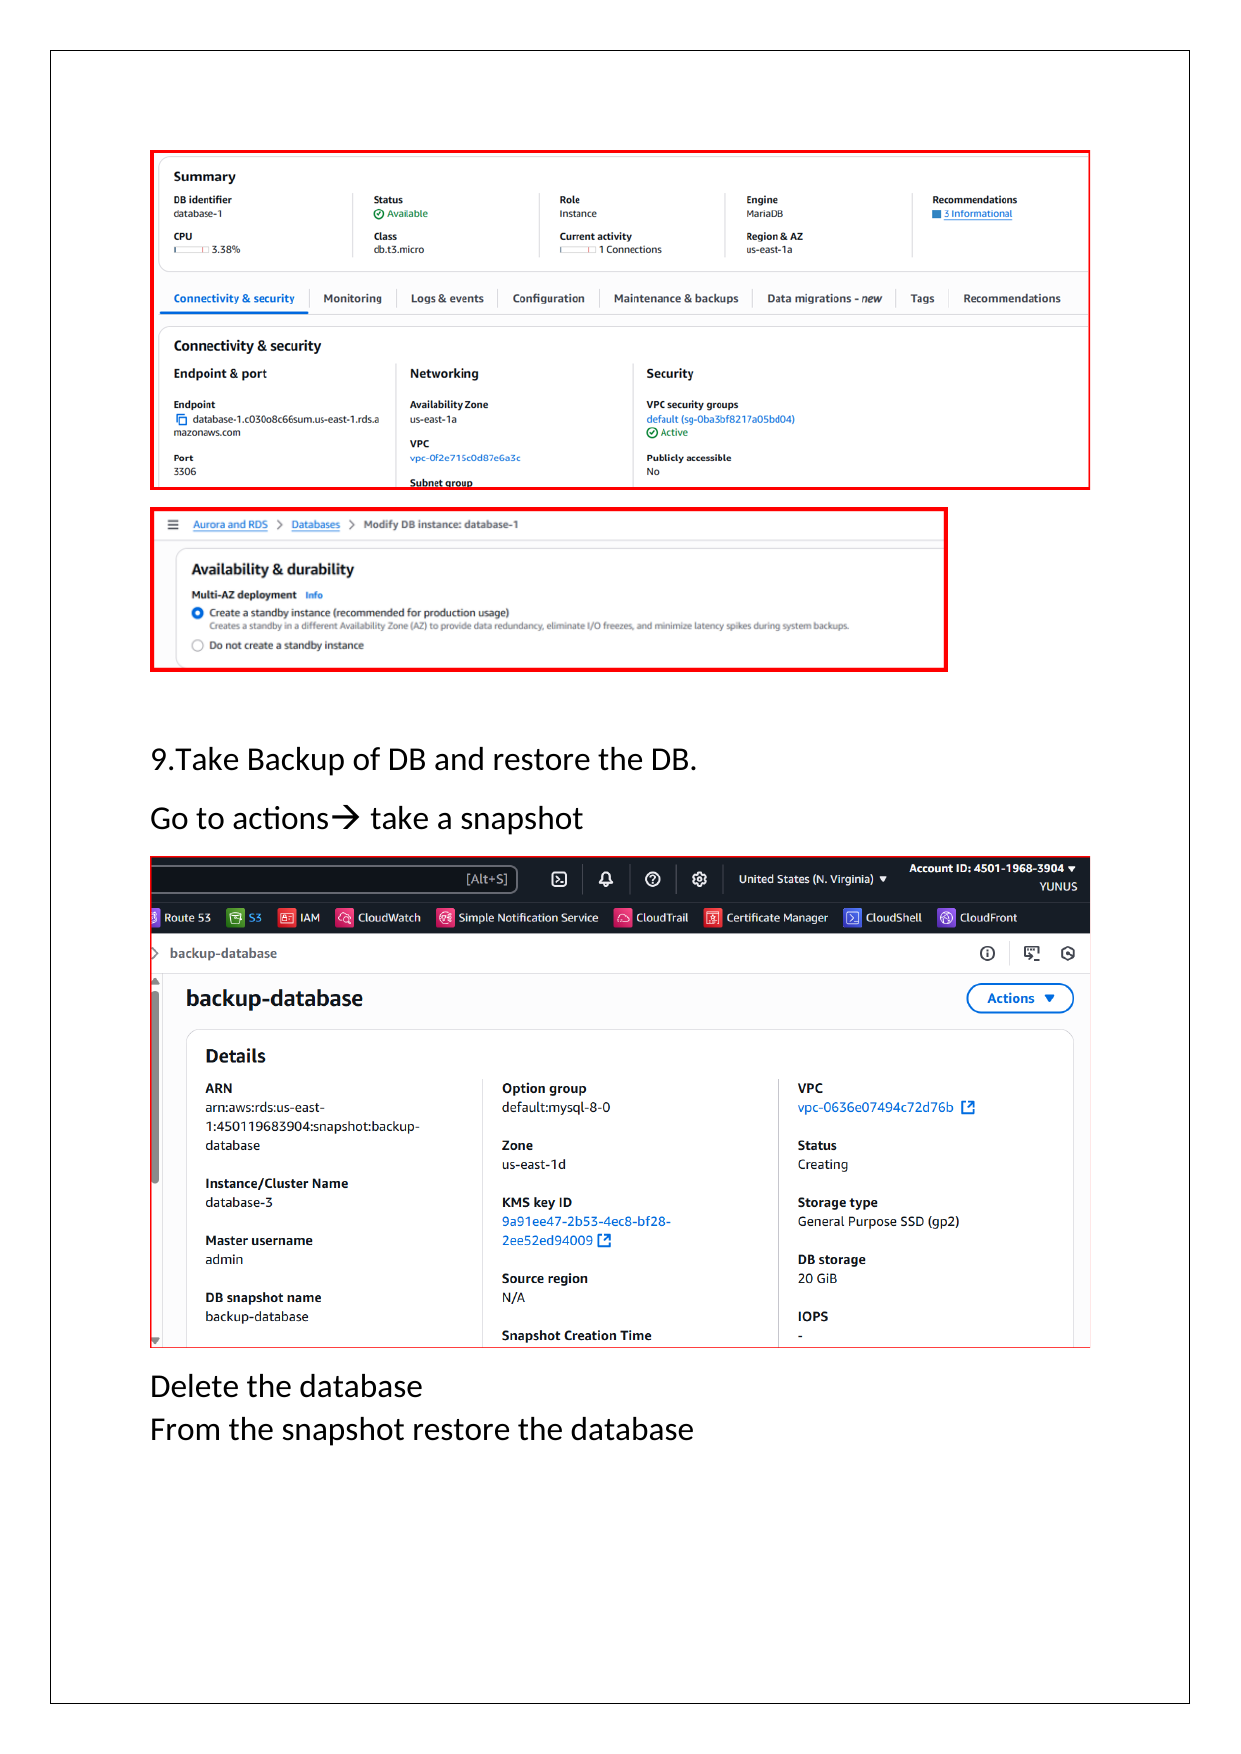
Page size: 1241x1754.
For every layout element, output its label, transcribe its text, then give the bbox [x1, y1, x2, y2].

text Delete the database [150, 1365, 1090, 1406]
text From the snapshot restore the database [150, 1408, 1090, 1449]
text 9.Take Backup of DB and restore the DB. [150, 738, 1090, 779]
text Go to actions take a snapshot [150, 797, 1090, 838]
picture [150, 150, 1091, 490]
picture [150, 856, 1091, 1348]
picture [150, 507, 948, 672]
